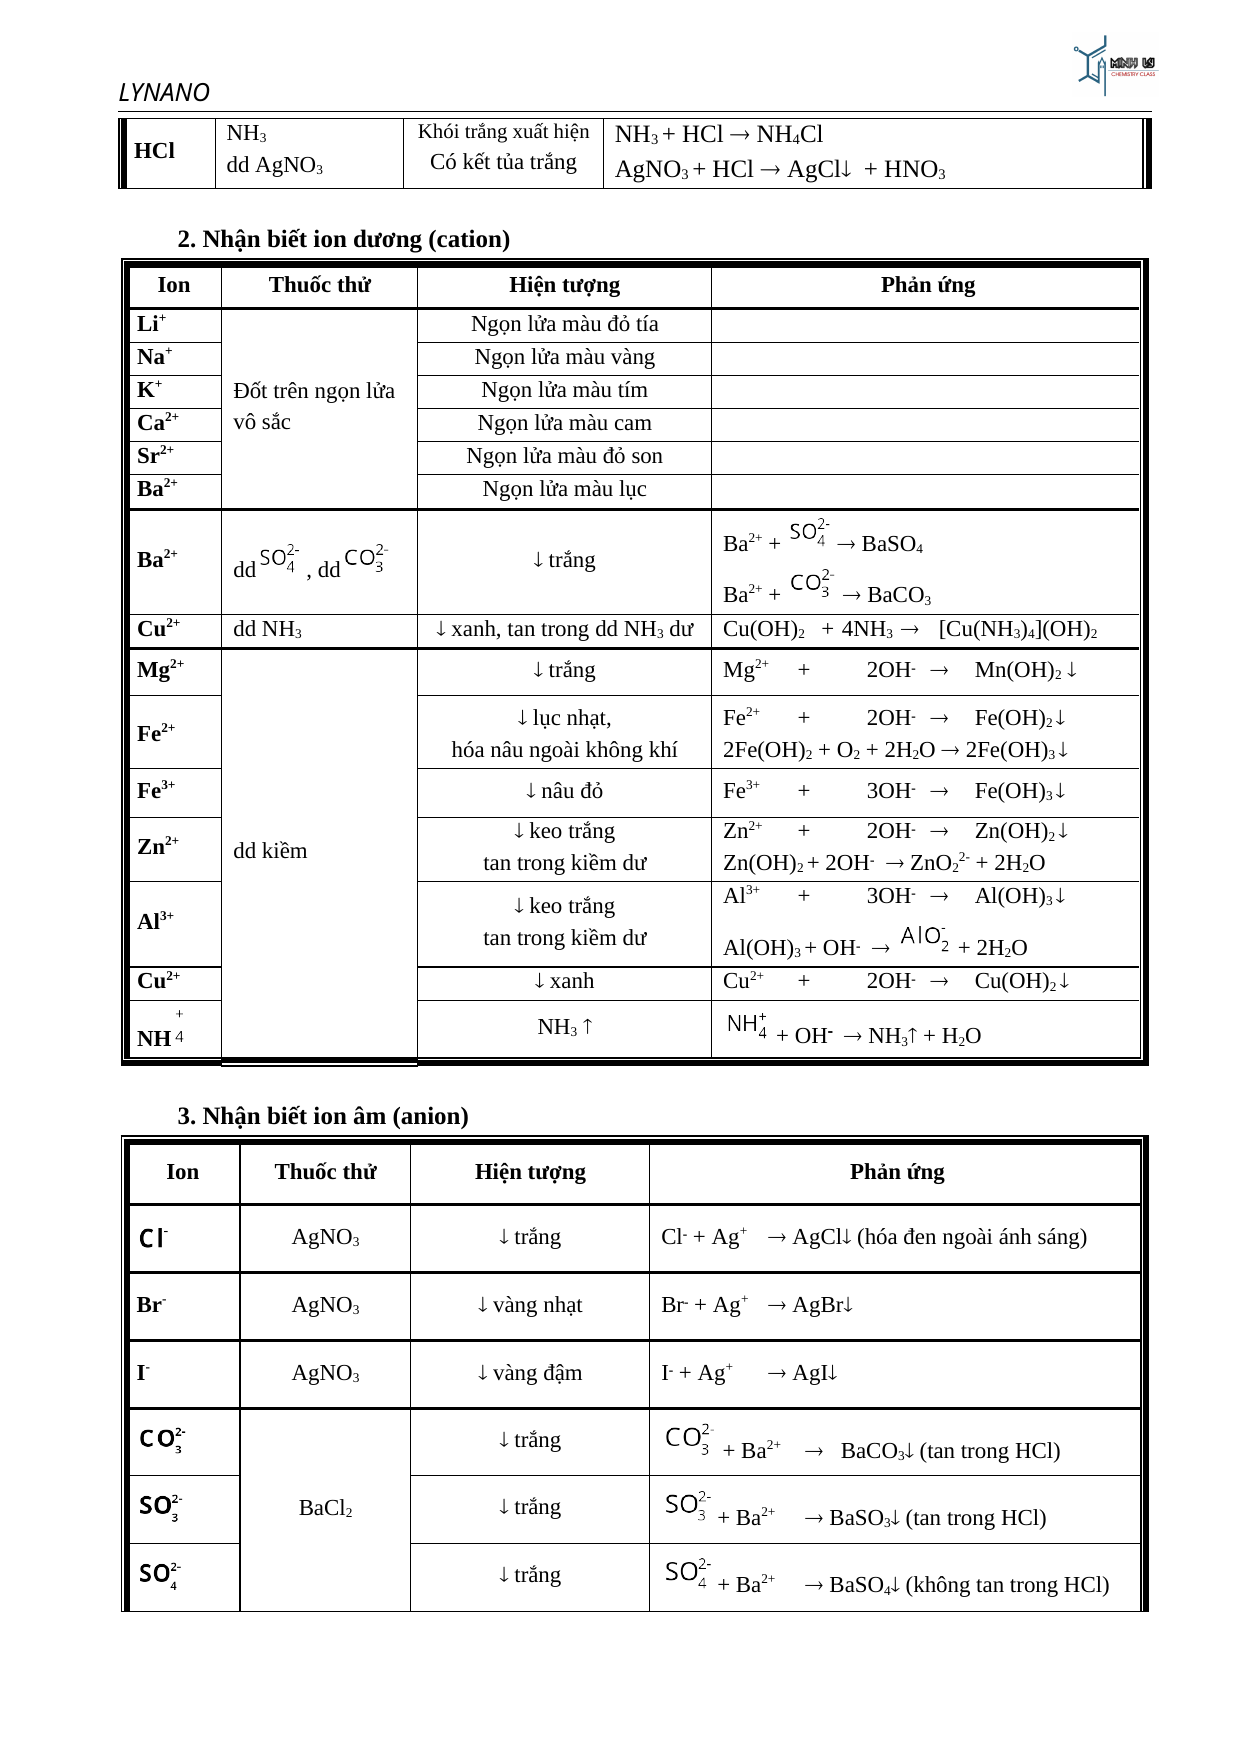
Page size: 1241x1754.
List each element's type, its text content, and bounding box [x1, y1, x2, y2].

table_cell Đốt trên ngọn lửa vô sắc [222, 310, 417, 507]
table_header Thuốc thử [241, 1145, 410, 1203]
table_cell NH3 [418, 1001, 711, 1057]
table_cell K+ [130, 376, 221, 408]
table_cell Ngọn lửa màu lục [418, 475, 711, 507]
table_cell Fe2+ + 2OH Fe(OH)2 2Fe(OH)2 + O2 + 2H2O 2Fe(OH)3 [712, 695, 1140, 768]
table_cell Li+ [130, 310, 221, 342]
table_cell + Ba2+ BaCO3 (tan trong HCl) [650, 1410, 1140, 1475]
table_cell [712, 474, 1140, 507]
table_cell Ngọn lửa màu cam [418, 409, 711, 441]
table_cell + OH NH3 + H2O [712, 1000, 1140, 1057]
table_cell AgNO3 [241, 1274, 410, 1339]
table_cell Ba2+ + BaSO4 Ba2+ + BaCO3 [712, 508, 1140, 613]
table_cell trắng [411, 1410, 649, 1475]
table_cell Cu2+ [130, 615, 221, 647]
table_cell Sr2+ [130, 442, 221, 474]
table_cell vàng đậm [411, 1342, 649, 1407]
table_cell Br- [130, 1274, 239, 1339]
table_header Ion [130, 268, 221, 307]
table_header Hiện tượng [418, 268, 711, 307]
table_cell + Ba2+ BaSO3 (tan trong HCl) [650, 1476, 1140, 1543]
table_cell Ngọn lửa màu tím [418, 376, 711, 408]
table_cell [712, 441, 1140, 474]
table_cell Ngọn lửa màu đỏ tía [418, 310, 711, 342]
table_cell [130, 1544, 239, 1611]
table_cell [712, 342, 1140, 375]
table_cell Fe3+ + 3OH Fe(OH)3 [712, 768, 1140, 817]
table_cell [130, 1206, 239, 1271]
table_cell [130, 1410, 239, 1475]
table_cell HCl [127, 119, 215, 188]
table_cell Cu2+ [130, 968, 221, 999]
table_cell Al3+ + 3OH Al(OH)3 Al(OH)3 + OH + 2H2O [712, 881, 1140, 966]
table_cell dd kiềm [222, 650, 417, 1057]
table_cell Al3+ [130, 882, 221, 966]
table_cell I + Ag+ AgI [650, 1342, 1140, 1407]
table_cell Mg2+ [130, 650, 221, 695]
table_cell Zn2+ + 2OH Zn(OH)2 Zn(OH)2 + 2OH ZnO22- + 2H2O [712, 817, 1140, 881]
table_cell NH [130, 1001, 221, 1057]
table_cell Cl + Ag+ AgCl (hóa đen ngoài ánh sáng) [650, 1206, 1140, 1271]
table_cell Ba2+ [130, 475, 221, 507]
table_cell Na+ [130, 343, 221, 375]
table_header Phản ứng [650, 1145, 1140, 1203]
table_cell Cu(OH)2 + 4NH3 [Cu(NH3)4](OH)2 [712, 614, 1140, 647]
table_cell Ngọn lửa màu vàng [418, 343, 711, 375]
table_cell trắng [411, 1544, 649, 1611]
text 2. Nhận biết ion dương (cation) [177, 224, 1152, 252]
table_cell Khói trắng xuất hiện Có kết tủa trắng [404, 119, 603, 188]
table_cell AgNO3 [241, 1206, 410, 1271]
table_cell keo trắng tan trong kiềm dư [418, 882, 711, 966]
table_cell keo trắng tan trong kiềm dư [418, 818, 711, 881]
table_cell trắng [418, 511, 711, 613]
table_cell dd NH3 [222, 615, 417, 647]
table_cell Zn2+ [130, 818, 221, 881]
table_cell AgNO3 [241, 1342, 410, 1407]
table_header Hiện tượng [411, 1145, 649, 1203]
text 3. Nhận biết ion âm (anion) [177, 1101, 1152, 1129]
table_cell Fe3+ [130, 769, 221, 817]
table_cell Mg2+ + 2OH Mn(OH)2 [712, 647, 1140, 695]
table_cell lục nhạt, hóa nâu ngoài không khí [418, 696, 711, 768]
table_cell vàng nhạt [411, 1274, 649, 1339]
table_cell trắng [418, 650, 711, 695]
table_cell Ba2+ [130, 511, 221, 613]
table_cell Fe2+ [130, 696, 221, 768]
table_cell Cu2+ + 2OH Cu(OH)2 [712, 966, 1140, 999]
table_cell I- [130, 1342, 239, 1407]
table_cell trắng [411, 1476, 649, 1543]
table_header Ion [130, 1145, 239, 1203]
table_header Phản ứng [712, 268, 1140, 307]
table_cell Ca2+ [130, 409, 221, 441]
table_cell dd, dd [222, 511, 417, 613]
picture [1072, 32, 1160, 97]
table_cell Br + Ag+ AgBr [650, 1274, 1140, 1339]
table_cell NH3 + HCl NH4Cl AgNO3 + HCl AgCl + HNO3 [604, 119, 1142, 188]
table_cell Ngọn lửa màu đỏ son [418, 442, 711, 474]
table_cell [712, 307, 1140, 342]
table_cell xanh [418, 968, 711, 999]
table_cell trắng [411, 1206, 649, 1271]
table_cell NH3 dd AgNO3 [216, 119, 403, 188]
table_cell nâu đỏ [418, 769, 711, 817]
table_cell [712, 375, 1140, 408]
table_header Thuốc thử [222, 268, 417, 307]
table_cell [712, 408, 1140, 441]
table_cell [130, 1476, 239, 1543]
table_cell xanh, tan trong dd NH3 dư [418, 615, 711, 647]
table_cell + Ba2+ BaSO4 (không tan trong HCl) [650, 1544, 1140, 1611]
table_cell BaCl2 [241, 1410, 410, 1611]
